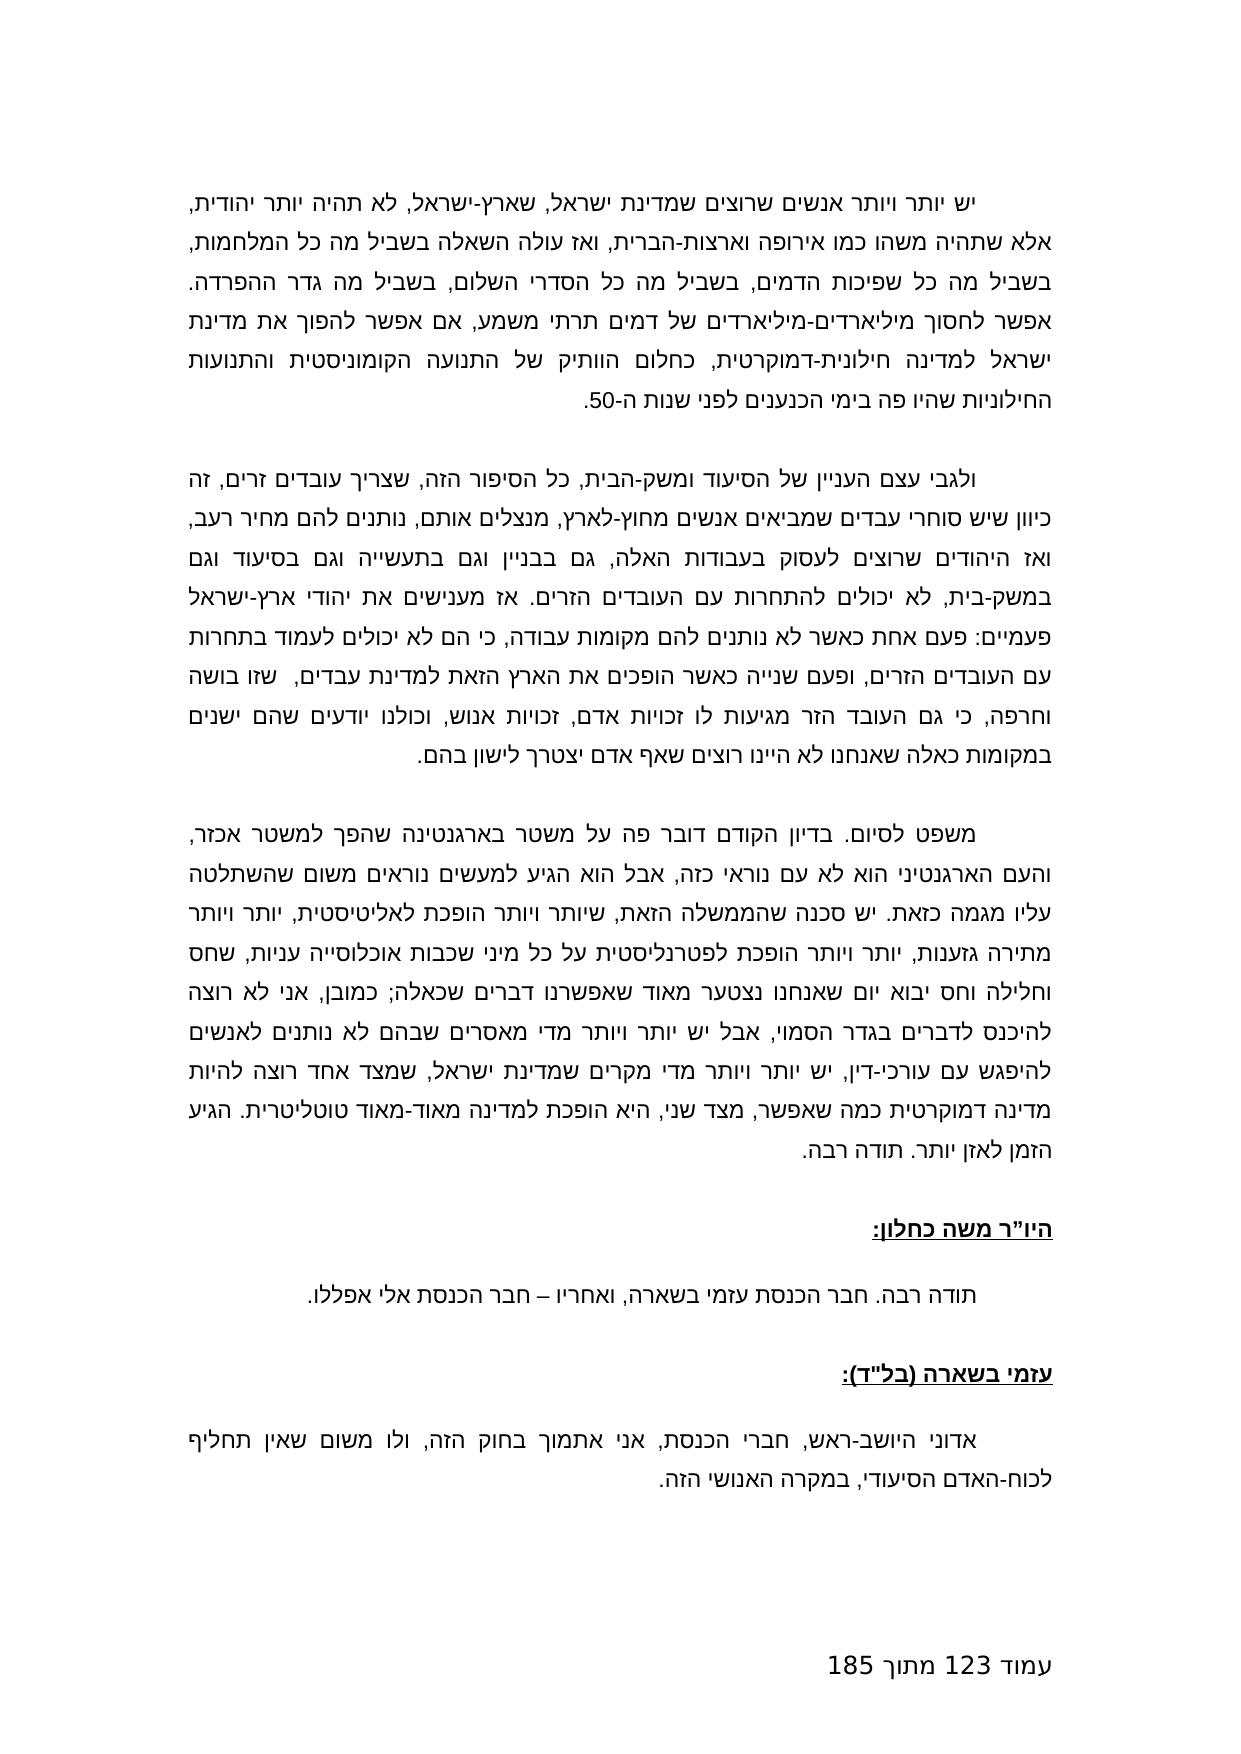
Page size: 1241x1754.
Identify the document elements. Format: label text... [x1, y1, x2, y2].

text תודה רבה. חבר הכנסת עזמי בשארה, ואחריו – חבר הכנסת אלי אפללו. [187, 1282, 1053, 1308]
text משפט לסיום. בדיון הקודם דובר פה על משטר בארגנטינה שהפך למשטר אכזר, והעם הארגנטיני הוא לא עם נוראי כזה, אבל הוא הגיע למעשים נוראים משום שהשתלטה עליו מגמה כזאת. יש סכנה שהממשלה הזאת, שיותר ויותר הופכת לאליטיסטית, יותר ויותר מתירה גזענות, יותר ויותר הופכת לפטרנליסטית על כל מיני שכבות אוכלוסייה עניות, שחס וחלילה וחס יבוא יום שאנחנו נצטער מאוד שאפשרנו דברים שכאלה; כמובן, אני לא רוצה להיכנס לדברים בגדר הסמוי, אבל יש יותר ויותר מדי מאסרים שבהם לא נותנים לאנשים להיפגש עם עורכי-דין, יש יותר ויותר מדי מקרים שמדינת ישראל, שמצד אחד רוצה להיות מדינה דמוקרטית כמה שאפשר, מצד שני, היא הופכת למדינה מאוד-מאוד טוטליטרית. הגיע הזמן לאזן יותר. תודה רבה. [187, 821, 1053, 1163]
text עזמי בשארה (בל"ד): [187, 1361, 1053, 1387]
text אדוני היושב-ראש, חברי הכנסת, אני אתמוך בחוק הזה, ולו משום שאין תחליף לכוח-האדם הסיעודי, במקרה האנושי הזה. [187, 1427, 1053, 1492]
text יש יותר ויותר אנשים שרוצים שמדינת ישראל, שארץ-ישראל, לא תהיה יותר יהודית, אלא שתהיה משהו כמו אירופה וארצות-הברית, ואז עולה השאלה בשביל מה כל המלחמות, בשביל מה כל שפיכות הדמים, בשביל מה כל הסדרי השלום, בשביל מה גדר ההפרדה. אפשר לחסוך מיליארדים-מיליארדים של דמים תרתי משמע, אם אפשר להפוך את מדינת ישראל למדינה חילונית-דמוקרטית, כחלום הוותיק של התנועה הקומוניסטית והתנועות החילוניות שהיו פה בימי הכנענים לפני שנות ה-50. [187, 189, 1053, 413]
text היו”ר משה כחלון: [187, 1216, 1053, 1242]
text ולגבי עצם העניין של הסיעוד ומשק-הבית, כל הסיפור הזה, שצריך עובדים זרים, זה כיוון שיש סוחרי עבדים שמביאים אנשים מחוץ-לארץ, מנצלים אותם, נותנים להם מחיר רעב, ואז היהודים שרוצים לעסוק בעבודות האלה, גם בבניין וגם בתעשייה וגם בסיעוד וגם במשק-בית, לא יכולים להתחרות עם העובדים הזרים. אז מענישים את יהודי ארץ-ישראל פעמיים: פעם אחת כאשר לא נותנים להם מקומות עבודה, כי הם לא יכולים לעמוד בתחרות עם העובדים הזרים, ופעם שנייה כאשר הופכים את הארץ הזאת למדינת עבדים, שזו בושה וחרפה, כי גם העובד הזר מגיעות לו זכויות אדם, זכויות אנוש, וכולנו יודעים שהם ישנים במקומות כאלה שאנחנו לא היינו רוצים שאף אדם יצטרך לישון בהם. [187, 466, 1053, 768]
